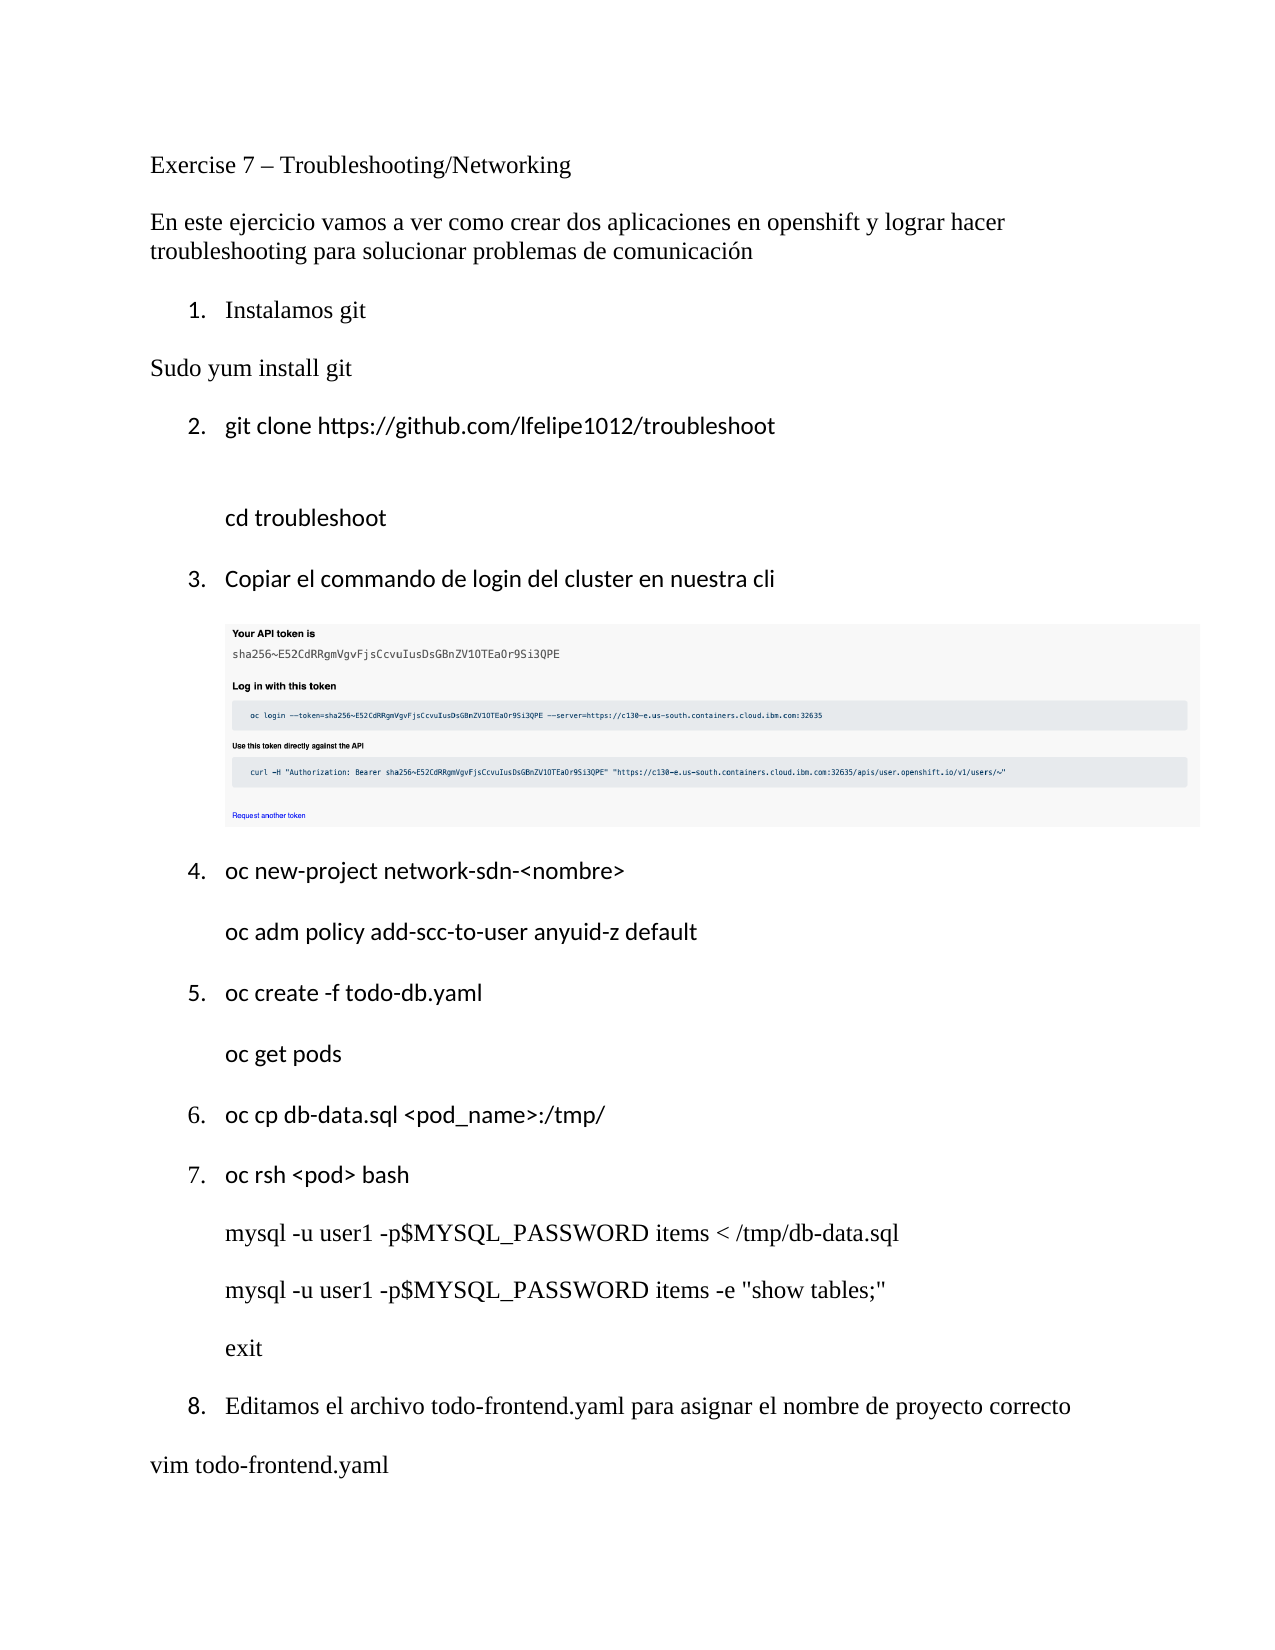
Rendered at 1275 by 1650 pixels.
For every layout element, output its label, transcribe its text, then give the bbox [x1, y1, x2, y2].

list oc cp db-data.sql <pod_name>:/tmp/ [187, 1099, 1125, 1130]
list Copiar el commando de login del cluster en nuestra cli [187, 563, 1125, 594]
list oc new-project network-sdn-<nombre> [187, 855, 1125, 886]
list mysql -u user1 -p$MYSQL_PASSWORD items < /tmp/db-data.sql [225, 1218, 1125, 1247]
list oc create -f todo-db.yaml [187, 977, 1125, 1008]
text Sudo yum install git [150, 353, 1125, 382]
picture [225, 624, 1200, 827]
list oc get pods [225, 1038, 1125, 1069]
list oc rsh <pod> bash [187, 1159, 1125, 1189]
text En este ejercicio vamos a ver como crear dos aplicaciones en openshift y lograr hacer troubleshooting para solucionar problemas de comunicación [150, 207, 1125, 265]
list Editamos el archivo todo-frontend.yaml para asignar el nombre de proyecto correcto [187, 1391, 1125, 1421]
list git clone https://github.com/lfelipe1012/troubleshoot [187, 411, 1125, 441]
text Exercise 7 – Troubleshooting/Networking [150, 150, 1125, 179]
list cd troubleshoot [225, 502, 1125, 533]
list mysql -u user1 -p$MYSQL_PASSWORD items -e "show tables;" [225, 1276, 1125, 1304]
list exit [225, 1333, 1125, 1362]
list Instalamos git [187, 294, 1125, 324]
text vim todo-frontend.yaml [150, 1450, 1125, 1478]
list oc adm policy add-scc-to-user anyuid-z default [225, 916, 1125, 947]
